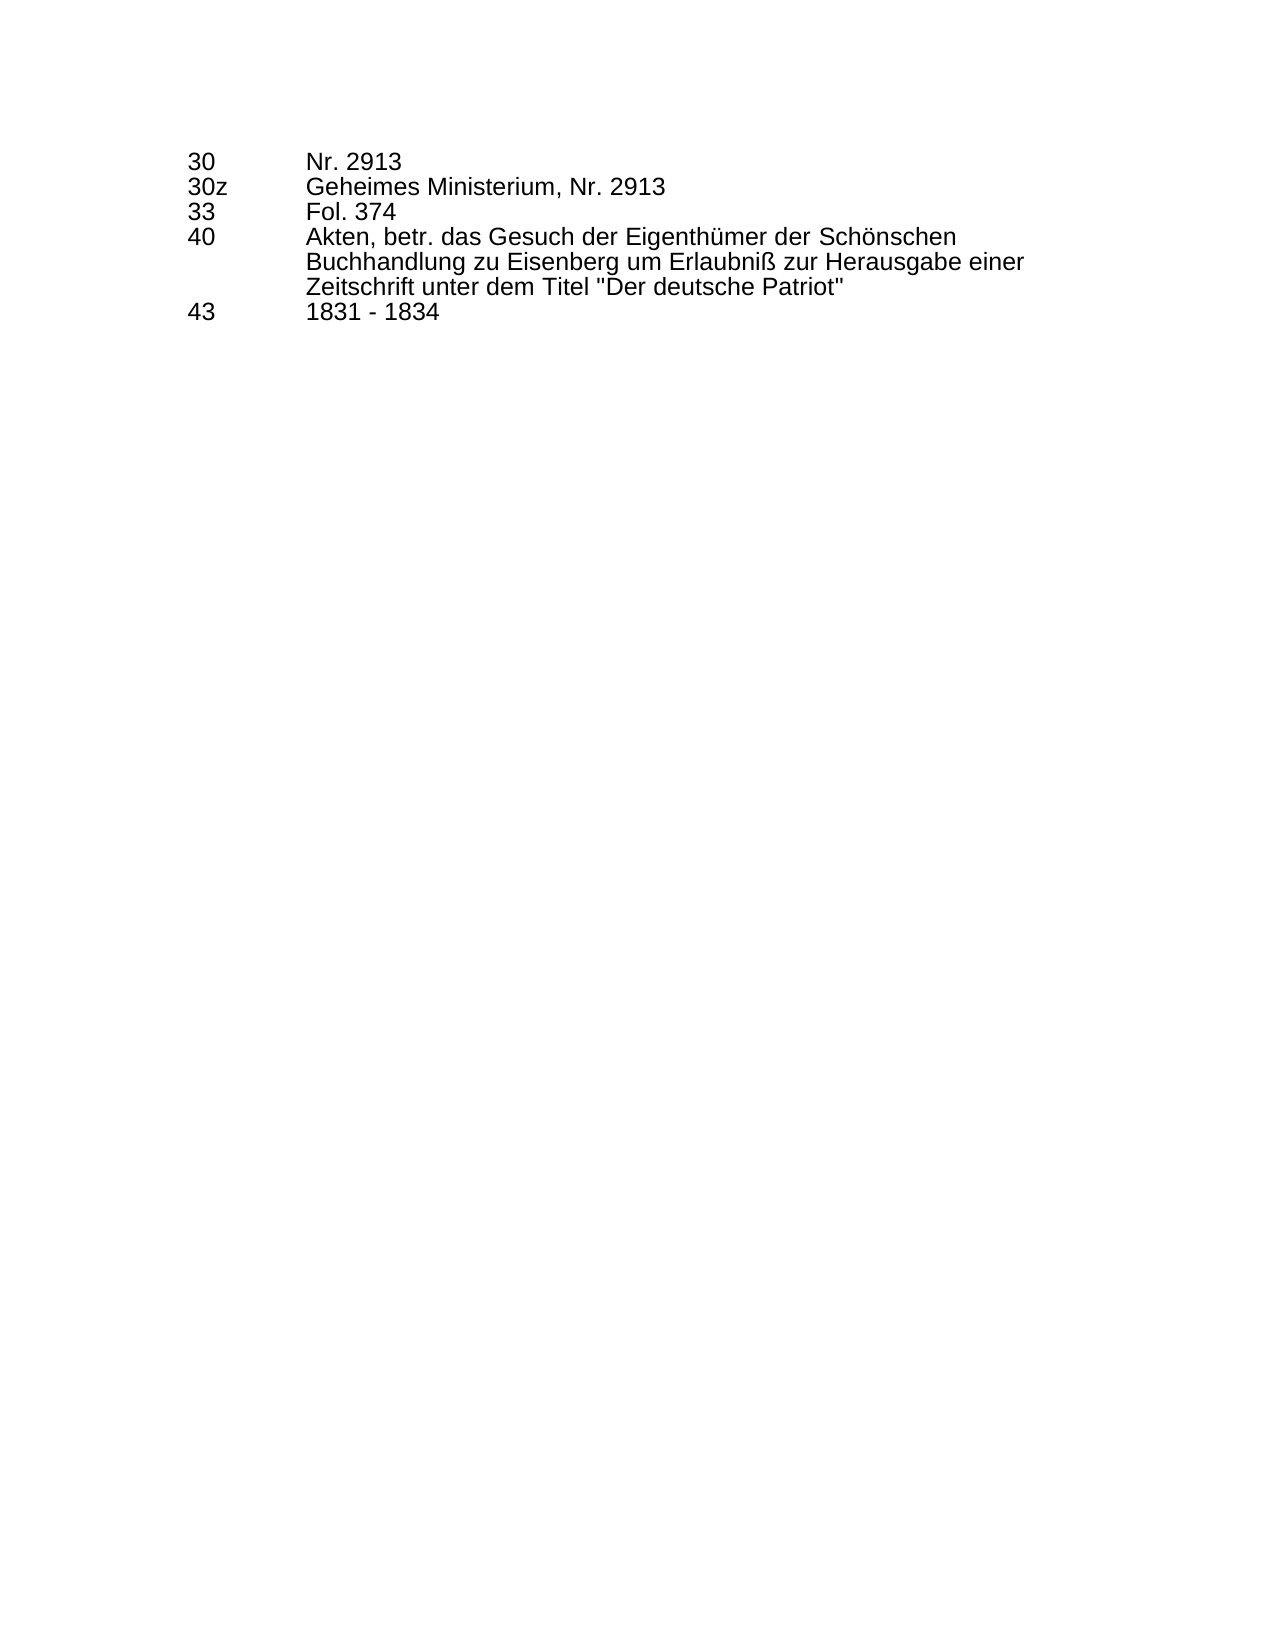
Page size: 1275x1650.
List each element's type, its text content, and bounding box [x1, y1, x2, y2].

text 43 1831 - 1834 [187, 300, 1087, 325]
text 30z Geheimes Ministerium, Nr. 2913 [187, 175, 1087, 200]
text 30 Nr. 2913 [187, 150, 1087, 175]
text 33 Fol. 374 [187, 200, 1087, 225]
text 40 Akten, betr. das Gesuch der Eigenthümer der k[1{p[Schön]pschen Buchhandlung} zu 2{o[Eisenberg]o}]k um Erlaubniß zur Herausgabe einer t[2{Zeitschrift} unter dem Titel "1{Der deutsche Patriot}]t" [187, 225, 1087, 300]
